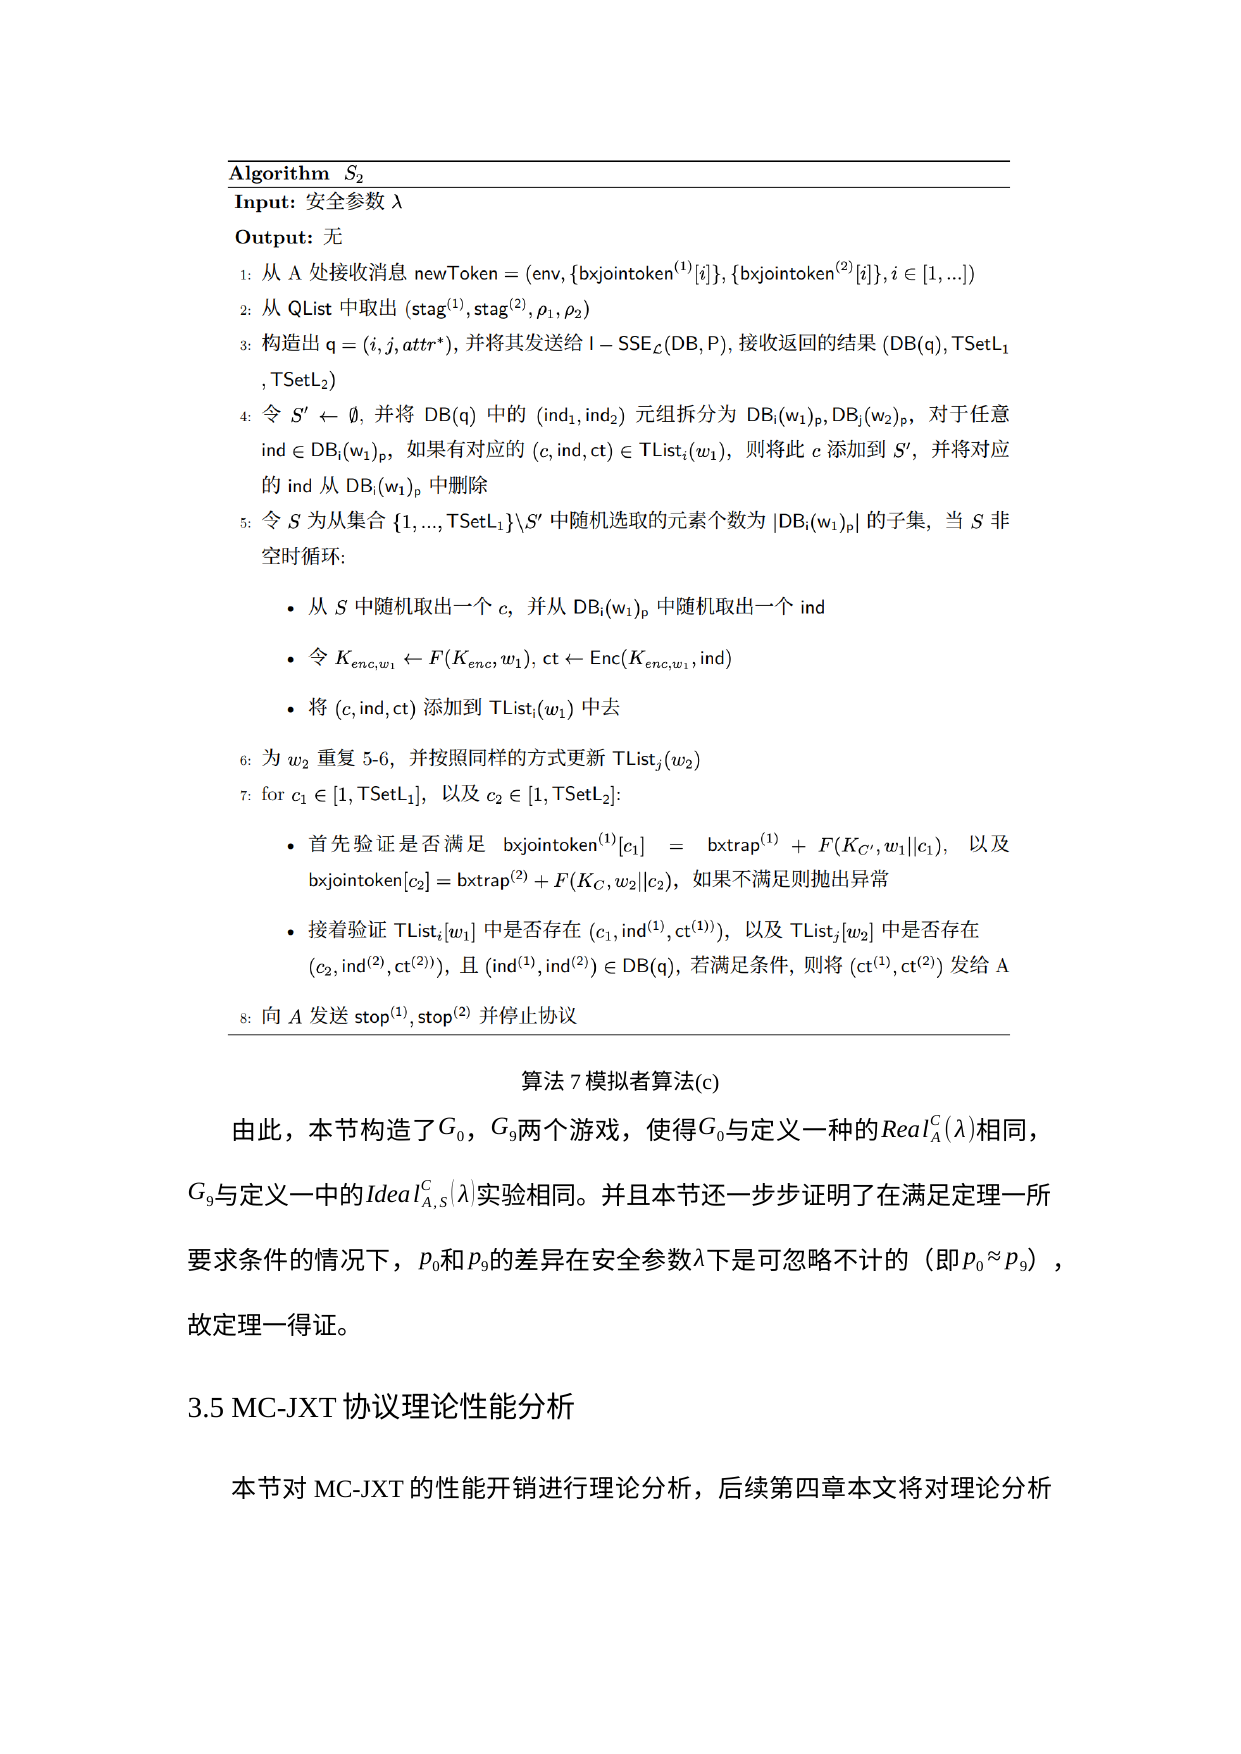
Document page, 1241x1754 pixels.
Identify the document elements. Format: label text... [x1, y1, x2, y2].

subtitle MC-JXT协议理论性能分析 [187, 1372, 1053, 1437]
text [187, 1454, 1053, 1519]
text 由此，本节构造了，两个游戏，使得与定义一种的相同，与定义一中的实验相同。并且本节还一步步证明了在满足定理一所要求条件的情况下，和的差异在安全参数下是可忽略不计的（即），故定理一得证。 [187, 1096, 1053, 1356]
text 算法 7 模拟者算法(c) [187, 1064, 1053, 1096]
picture [222, 153, 1018, 1045]
